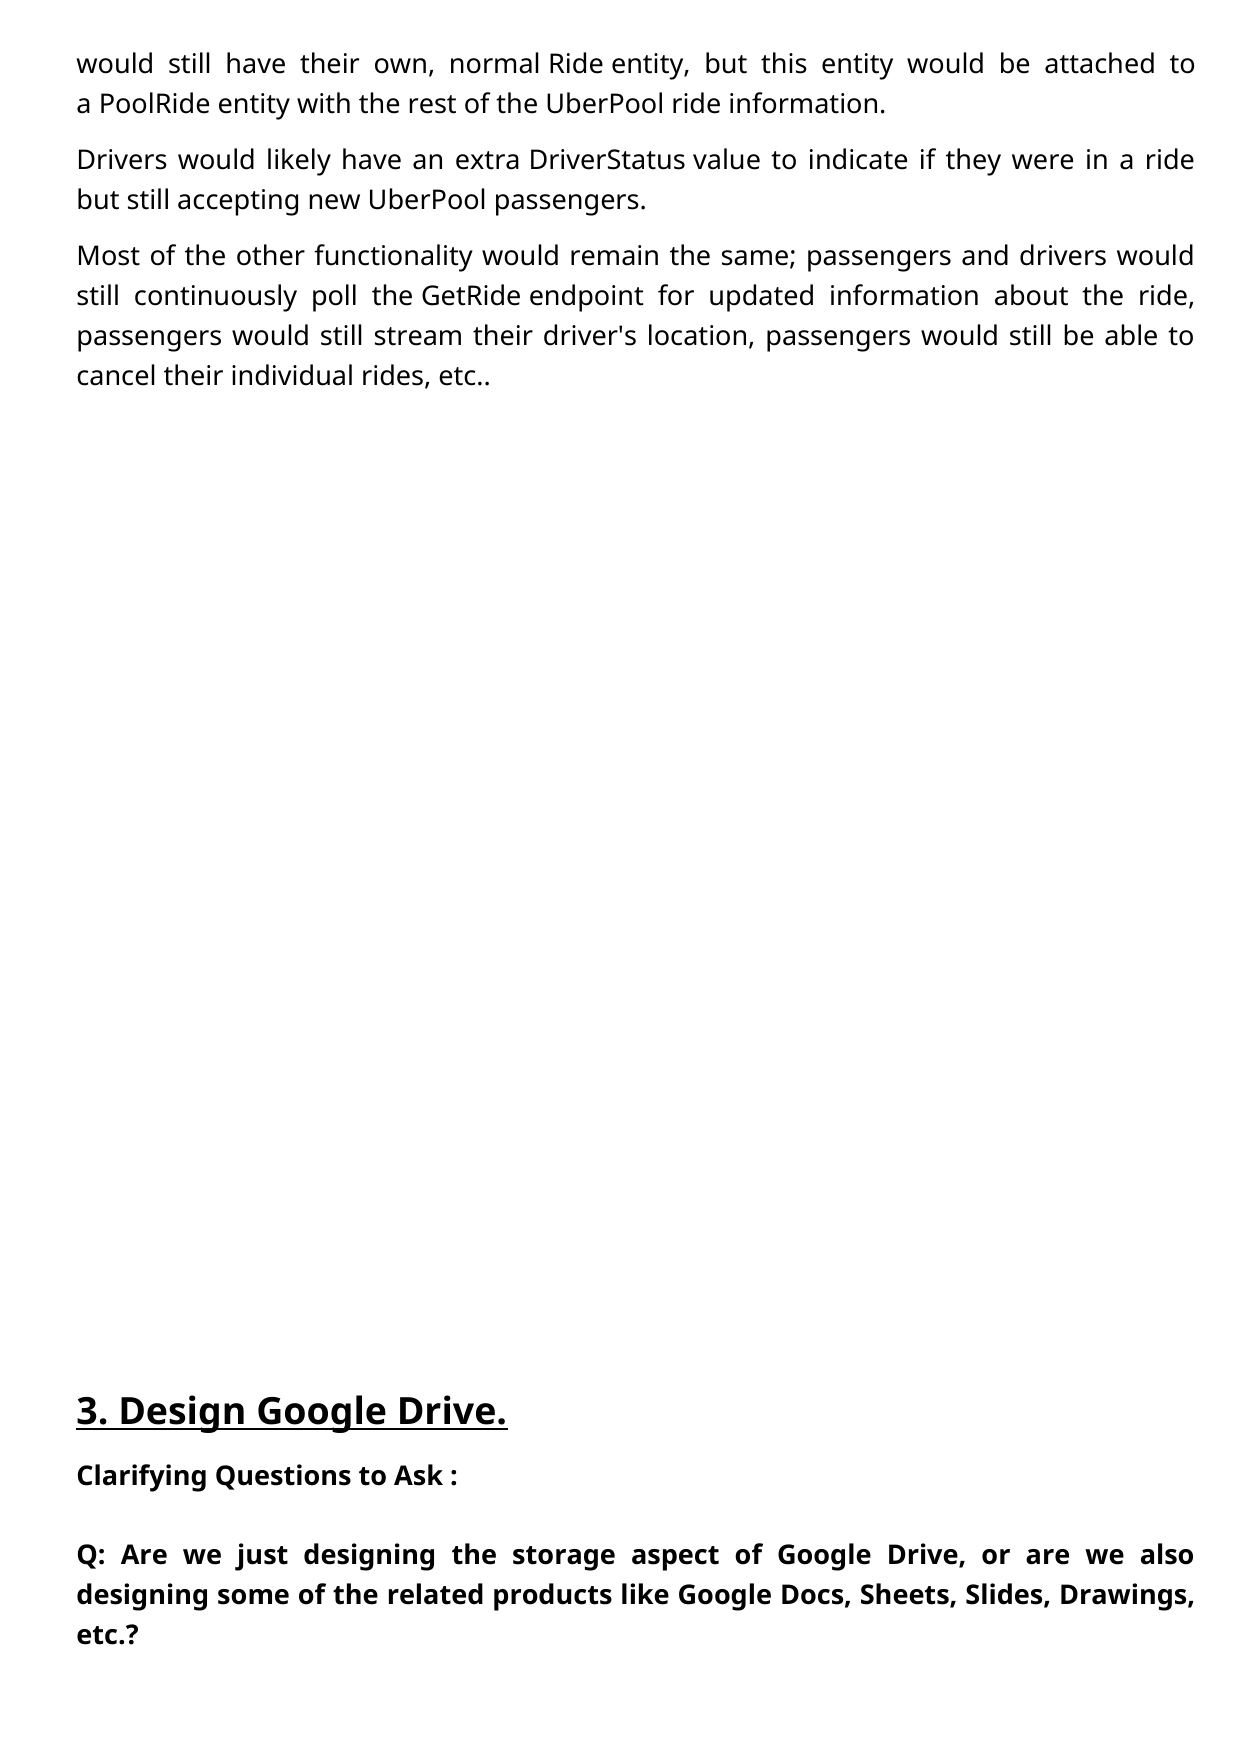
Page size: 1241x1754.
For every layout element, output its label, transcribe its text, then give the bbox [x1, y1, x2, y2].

text 3. Design Google Drive. [76, 1384, 1196, 1435]
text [76, 44, 1196, 121]
text Drivers would likely have an extra DriverStatus value to indicate if they were in a ride but still accepting new UberPool passengers. [76, 141, 1196, 217]
text Most of the other functionality would remain the same; passengers and drivers would still continuously poll the GetRide endpoint for updated information about the ride, passengers would still stream their driver's location, passengers would still be able to cancel their individual rides, etc.. [76, 237, 1196, 393]
list Q: Are we just designing the storage aspect of Google Drive, or are we also designing some of the related products like Google Docs, Sheets, Slides, Drawings, etc.? [76, 1536, 1196, 1652]
list Clarifying Questions to Ask : [76, 1456, 1196, 1493]
